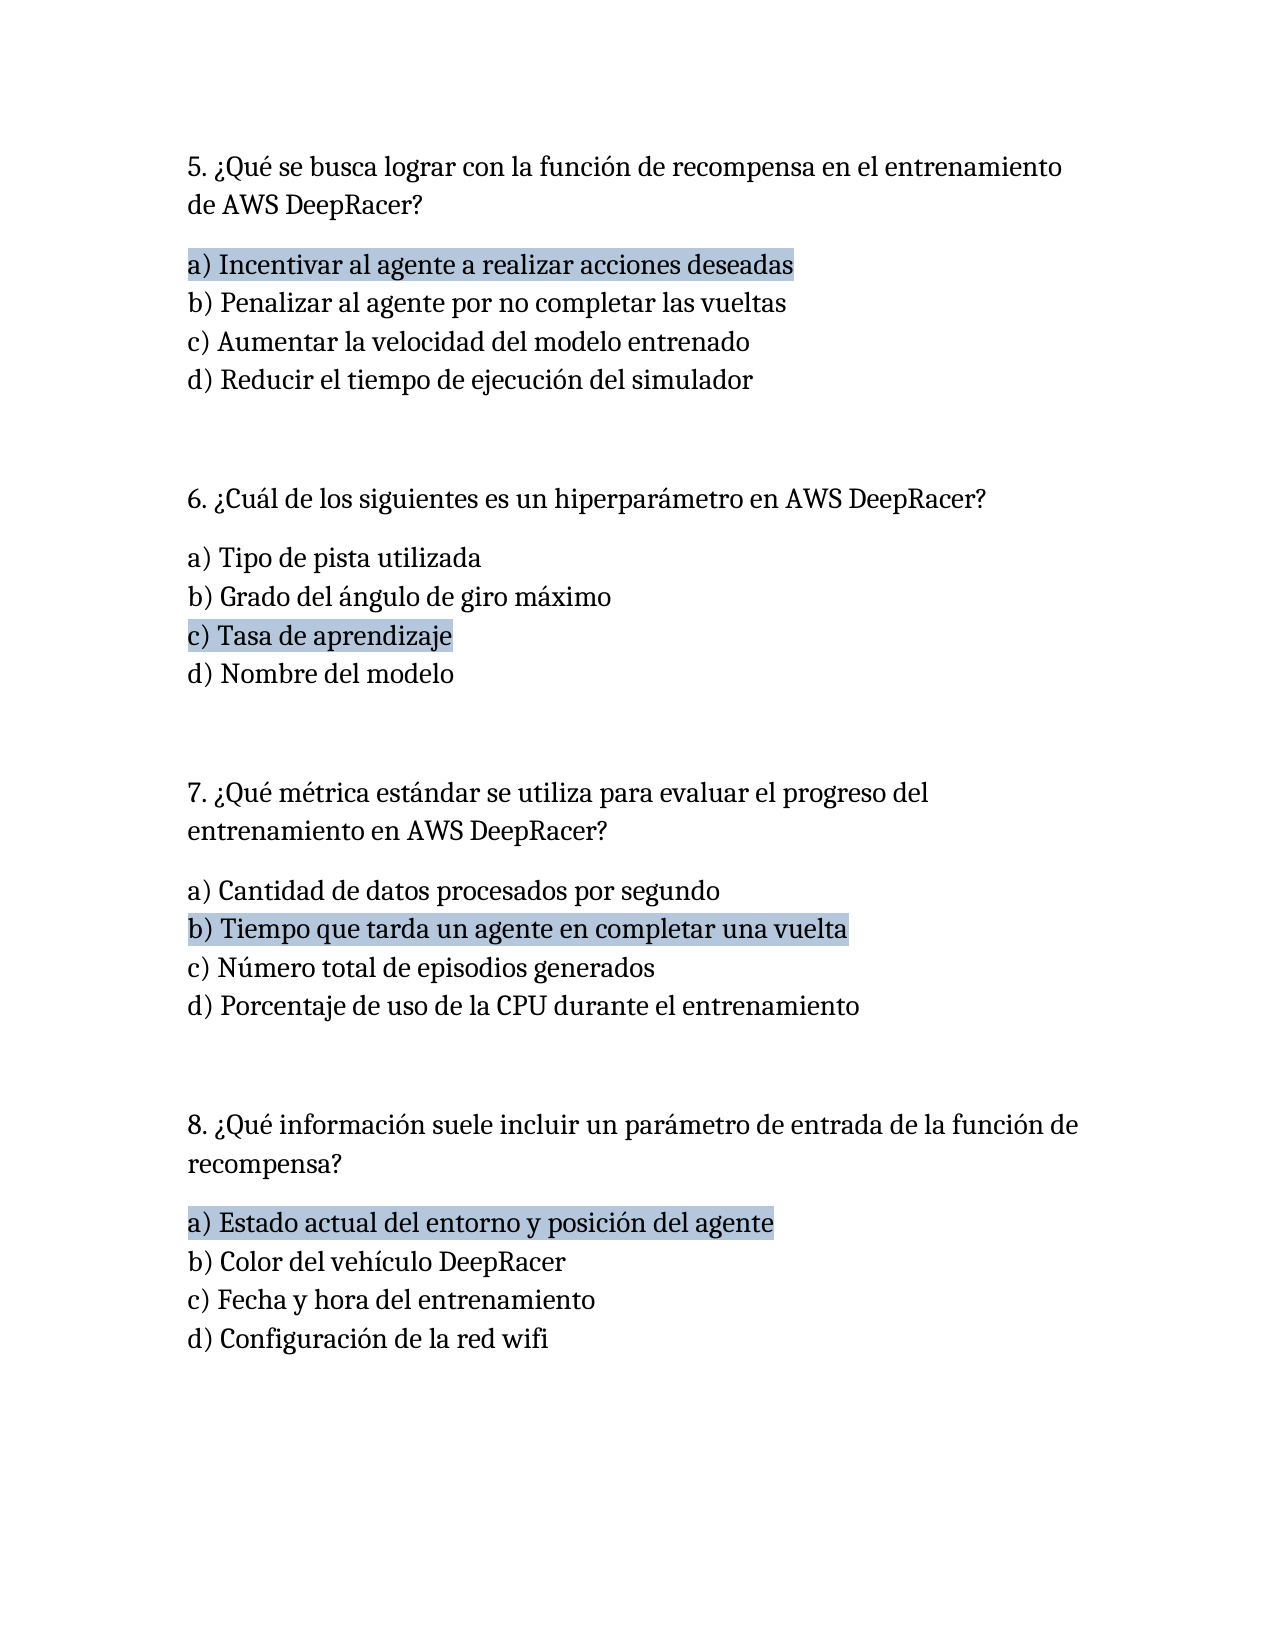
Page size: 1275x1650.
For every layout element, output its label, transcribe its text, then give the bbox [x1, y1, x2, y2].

text 7. ¿Qué métrica estándar se utiliza para evaluar el progreso del entrenamiento en AWS DeepRacer? [187, 776, 1087, 848]
text 8. ¿Qué información suele incluir un parámetro de entrada de la función de recompensa? [187, 1108, 1087, 1180]
text a) Estado actual del entorno y posición del agente b) Color del vehículo DeepRacer c) Fecha y hora del entrenamiento d) Configuración de la red wifi [187, 1206, 1087, 1355]
text 5. ¿Qué se busca lograr con la función de recompensa en el entrenamiento de AWS DeepRacer? [187, 150, 1087, 222]
text a) Cantidad de datos procesados por segundo b) Tiempo que tarda un agente en completar una vuelta c) Número total de episodios generados d) Porcentaje de uso de la CPU durante el entrenamiento [187, 874, 1087, 1023]
text a) Tipo de pista utilizada b) Grado del ángulo de giro máximo c) Tasa de aprendizaje d) Nombre del modelo [187, 542, 1087, 691]
text a) Incentivar al agente a realizar acciones deseadas b) Penalizar al agente por no completar las vueltas c) Aumentar la velocidad del modelo entrenado d) Reducir el tiempo de ejecución del simulador [187, 248, 1087, 397]
text 6. ¿Cuál de los siguientes es un hiperparámetro en AWS DeepRacer? [187, 482, 1087, 516]
